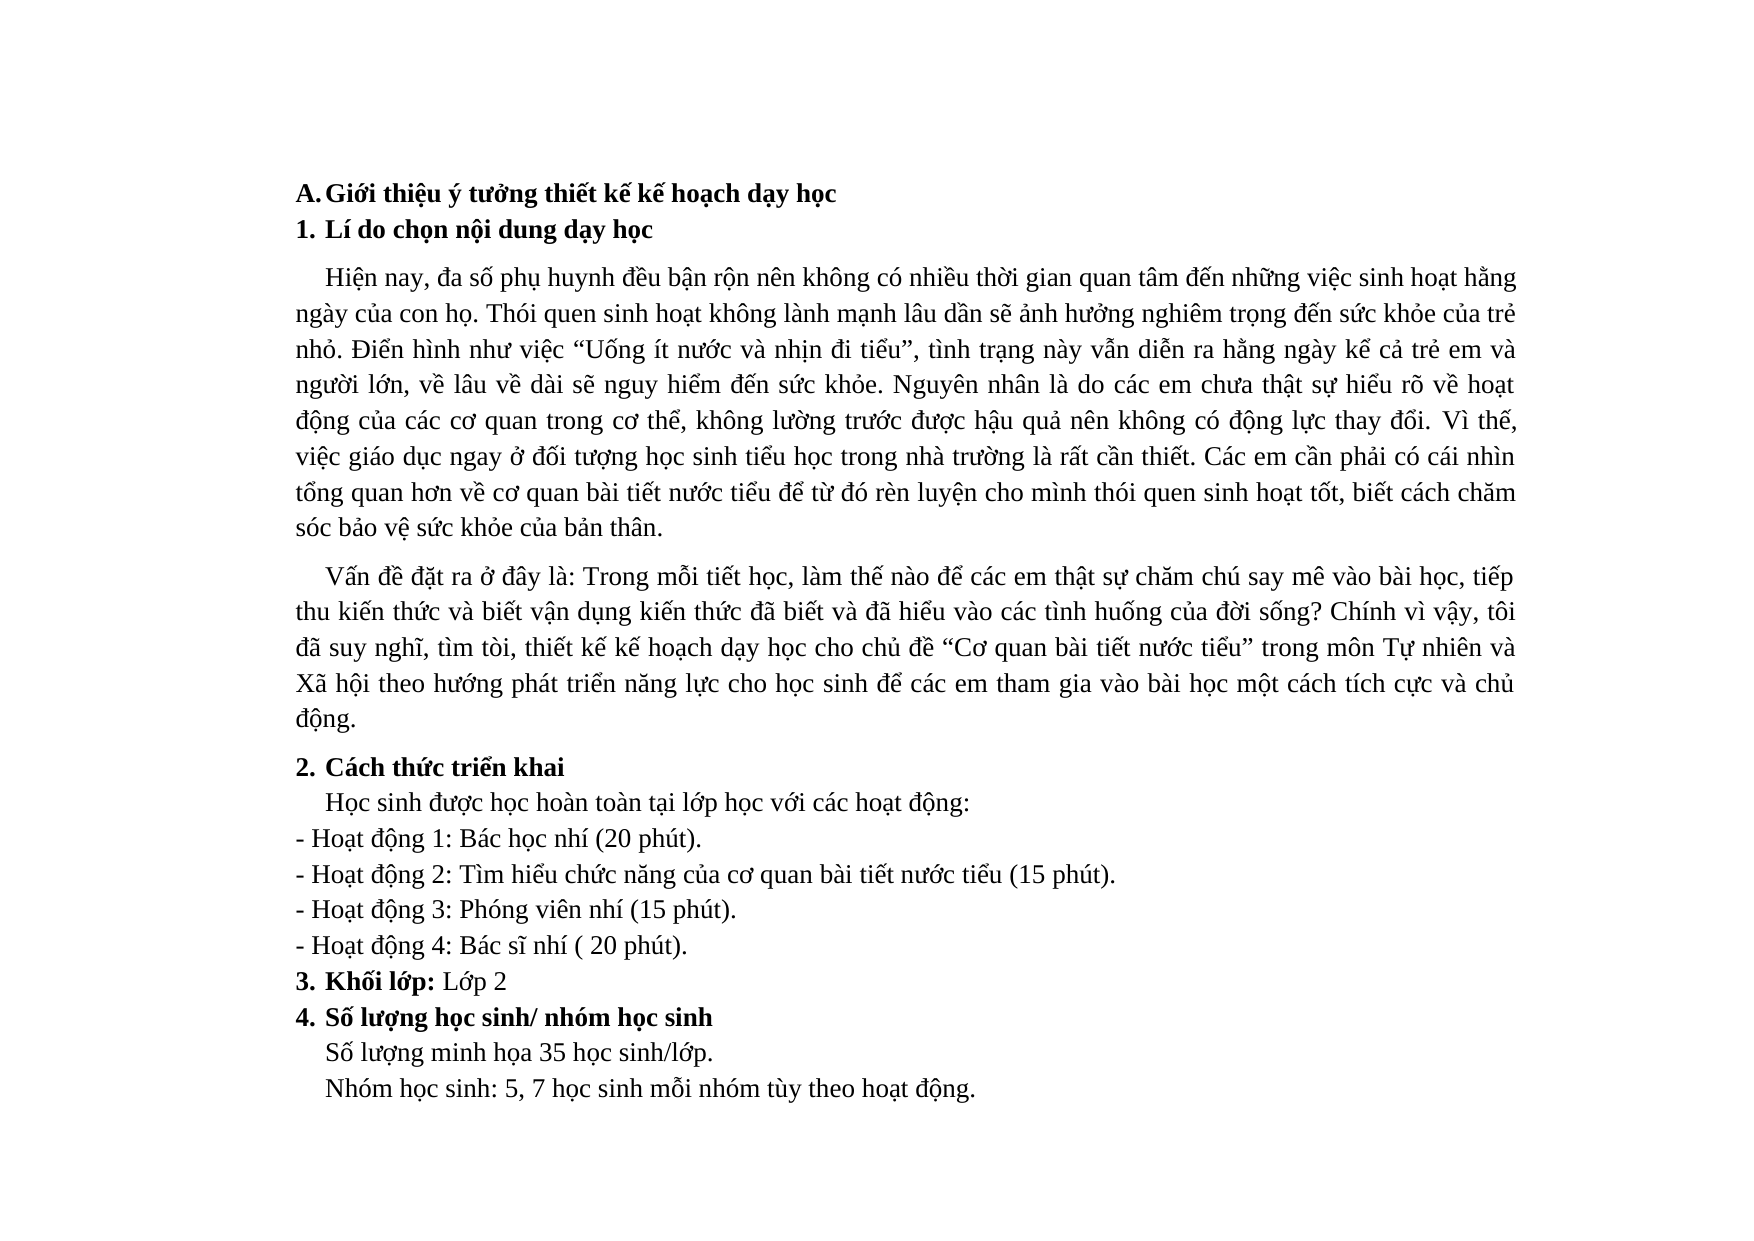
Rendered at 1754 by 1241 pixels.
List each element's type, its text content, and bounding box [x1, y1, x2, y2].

list Số lượng học sinh/ nhóm học sinh [295, 1001, 1518, 1032]
list Lí do chọn nội dung dạy học [295, 213, 1518, 244]
list Cách thức triển khai [295, 751, 1518, 782]
list Học sinh được học hoàn toàn tại lớp học với các hoạt động: [295, 786, 1518, 818]
list - Hoạt động 2: Tìm hiểu chức năng của cơ quan bài tiết nước tiểu (15 phút). [295, 858, 1518, 889]
list - Hoạt động 3: Phóng viên nhí (15 phút). [295, 894, 1518, 925]
list Khối lớp: Lớp 2 [295, 965, 1518, 996]
list - Hoạt động 1: Bác học nhí (20 phút). [295, 822, 1518, 853]
list Nhóm học sinh: 5, 7 học sinh mỗi nhóm tùy theo hoạt động. [295, 1072, 1518, 1103]
list Số lượng minh họa 35 học sinh/lớp. [295, 1037, 1518, 1068]
list - Hoạt động 4: Bác sĩ nhí ( 20 phút). [295, 929, 1518, 961]
text Hiện nay, đa số phụ huynh đều bận rộn nên không có nhiều thời gian quan tâm đến những việc sinh hoạt hằng ngày của con họ. Thói quen sinh hoạt không lành mạnh lâu dần sẽ ảnh hưởng nghiêm trọng đến sức khỏe của trẻ nhỏ. Điển hình như việc “Uống ít nước và nhịn đi tiểu”, tình trạng này vẫn diễn ra hằng ngày kể cả trẻ em và người lớn, về lâu về dài sẽ nguy hiểm đến sức khỏe. Nguyên nhân là do các em chưa thật sự hiểu rõ về hoạt động của các cơ quan trong cơ thể, không lường trước được hậu quả nên không có động lực thay đổi. Vì thế, việc giáo dục ngay ở đối tượng học sinh tiểu học trong nhà trường là rất cần thiết. Các em cần phải có cái nhìn tổng quan hơn về cơ quan bài tiết nước tiểu để từ đó rèn luyện cho mình thói quen sinh hoạt tốt, biết cách chăm sóc bảo vệ sức khỏe của bản thân. [295, 261, 1518, 542]
list Giới thiệu ý tưởng thiết kế kế hoạch dạy học [295, 177, 1518, 208]
text Vấn đề đặt ra ở đây là: Trong mỗi tiết học, làm thế nào để các em thật sự chăm chú say mê vào bài học, tiếp thu kiến thức và biết vận dụng kiến thức đã biết và đã hiểu vào các tình huống của đời sống? Chính vì vậy, tôi đã suy nghĩ, tìm tòi, thiết kế kế hoạch dạy học cho chủ đề “Cơ quan bài tiết nước tiểu” trong môn Tự nhiên và Xã hội theo hướng phát triển năng lực cho học sinh để các em tham gia vào bài học một cách tích cực và chủ động. [295, 559, 1518, 734]
